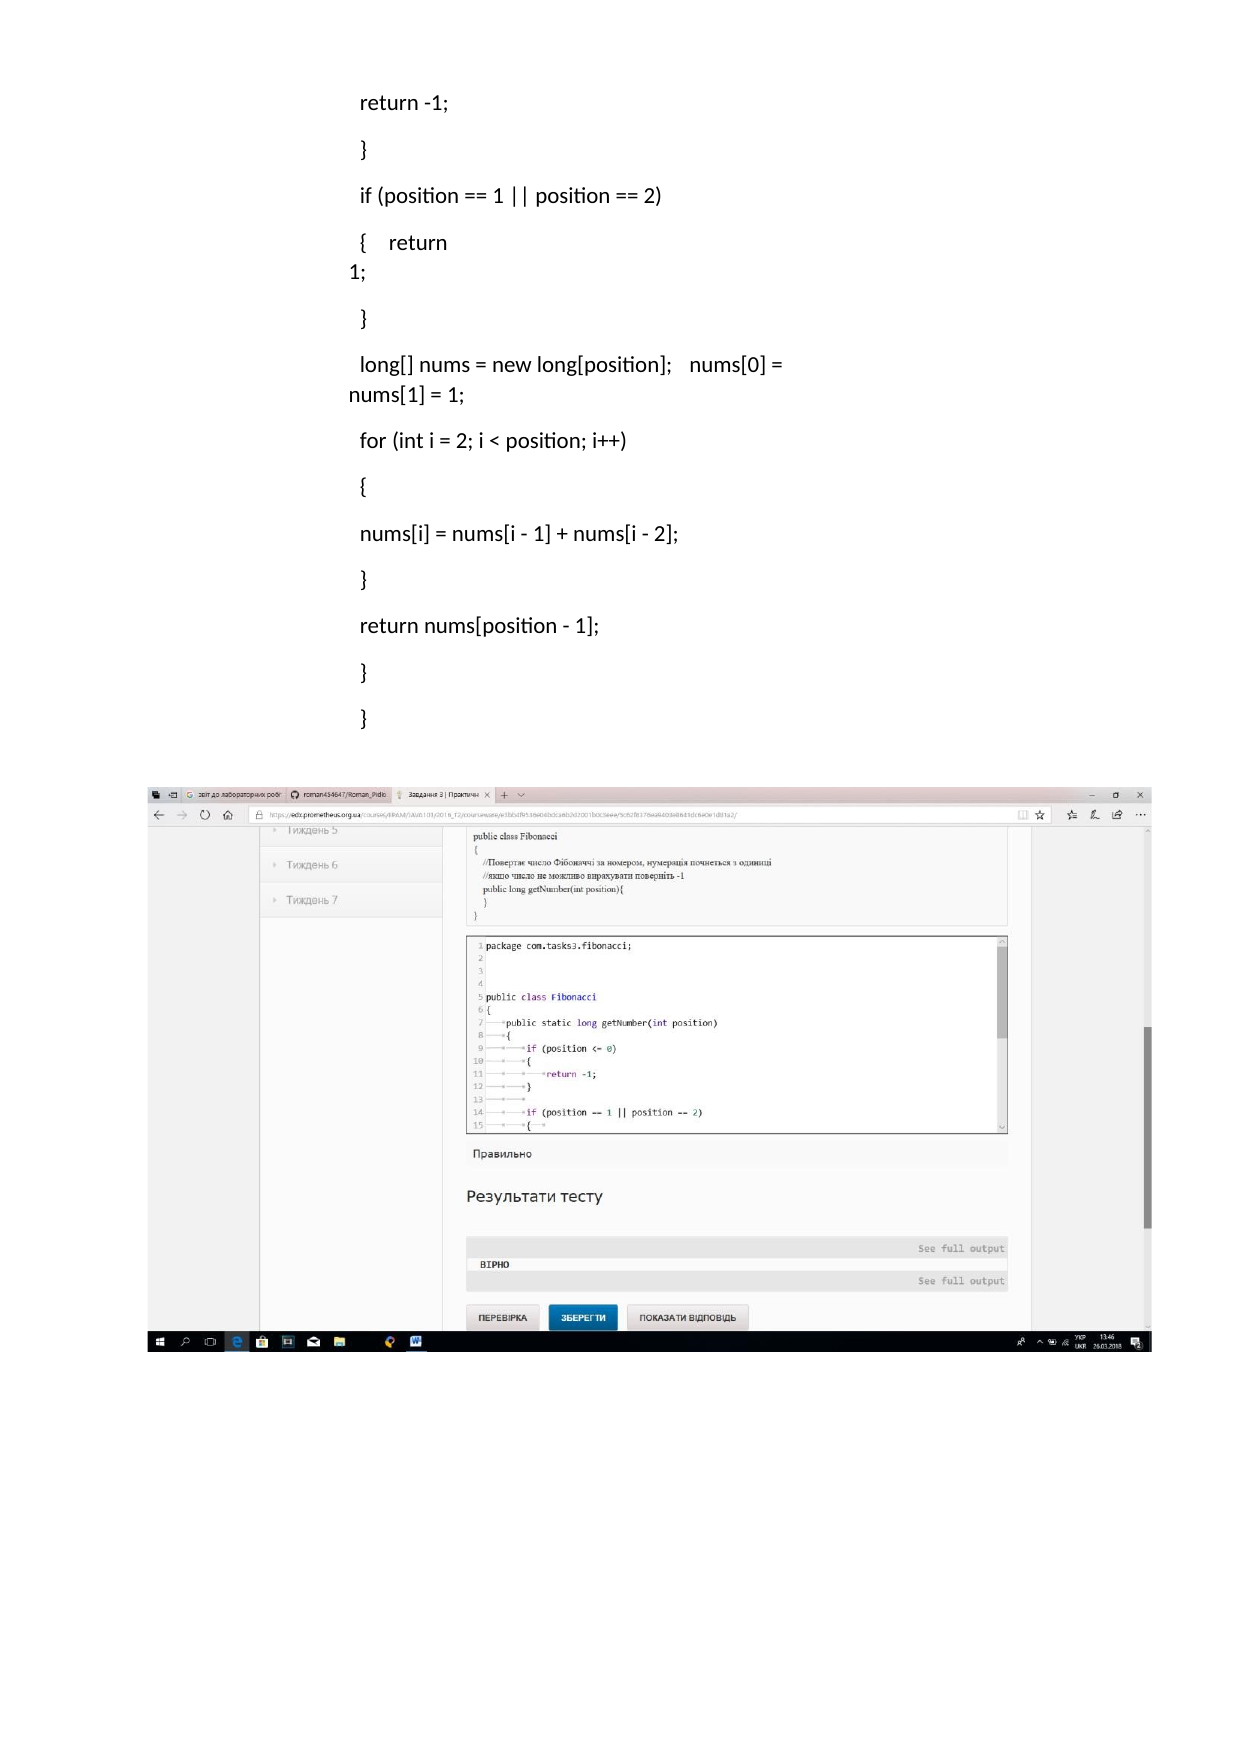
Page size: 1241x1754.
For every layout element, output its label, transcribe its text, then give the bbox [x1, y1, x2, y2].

text } [348, 565, 1152, 593]
text } [348, 304, 1152, 332]
text for (int i = 2; i < position; i++) [348, 426, 1152, 454]
text { return 1; [348, 228, 454, 285]
text if (position == 1 || position == 2) [348, 181, 1152, 209]
text return -1; [348, 88, 1152, 117]
text } [348, 658, 1152, 686]
text nums[i] = nums[i - 1] + nums[i - 2]; [348, 519, 1152, 547]
text return nums[position - 1]; [348, 611, 1152, 639]
text } [348, 135, 1152, 163]
text } [348, 704, 1152, 732]
text long[] nums = new long[position]; nums[0] = nums[1] = 1; [348, 350, 784, 408]
text { [348, 472, 1152, 500]
picture [147, 787, 1152, 1352]
